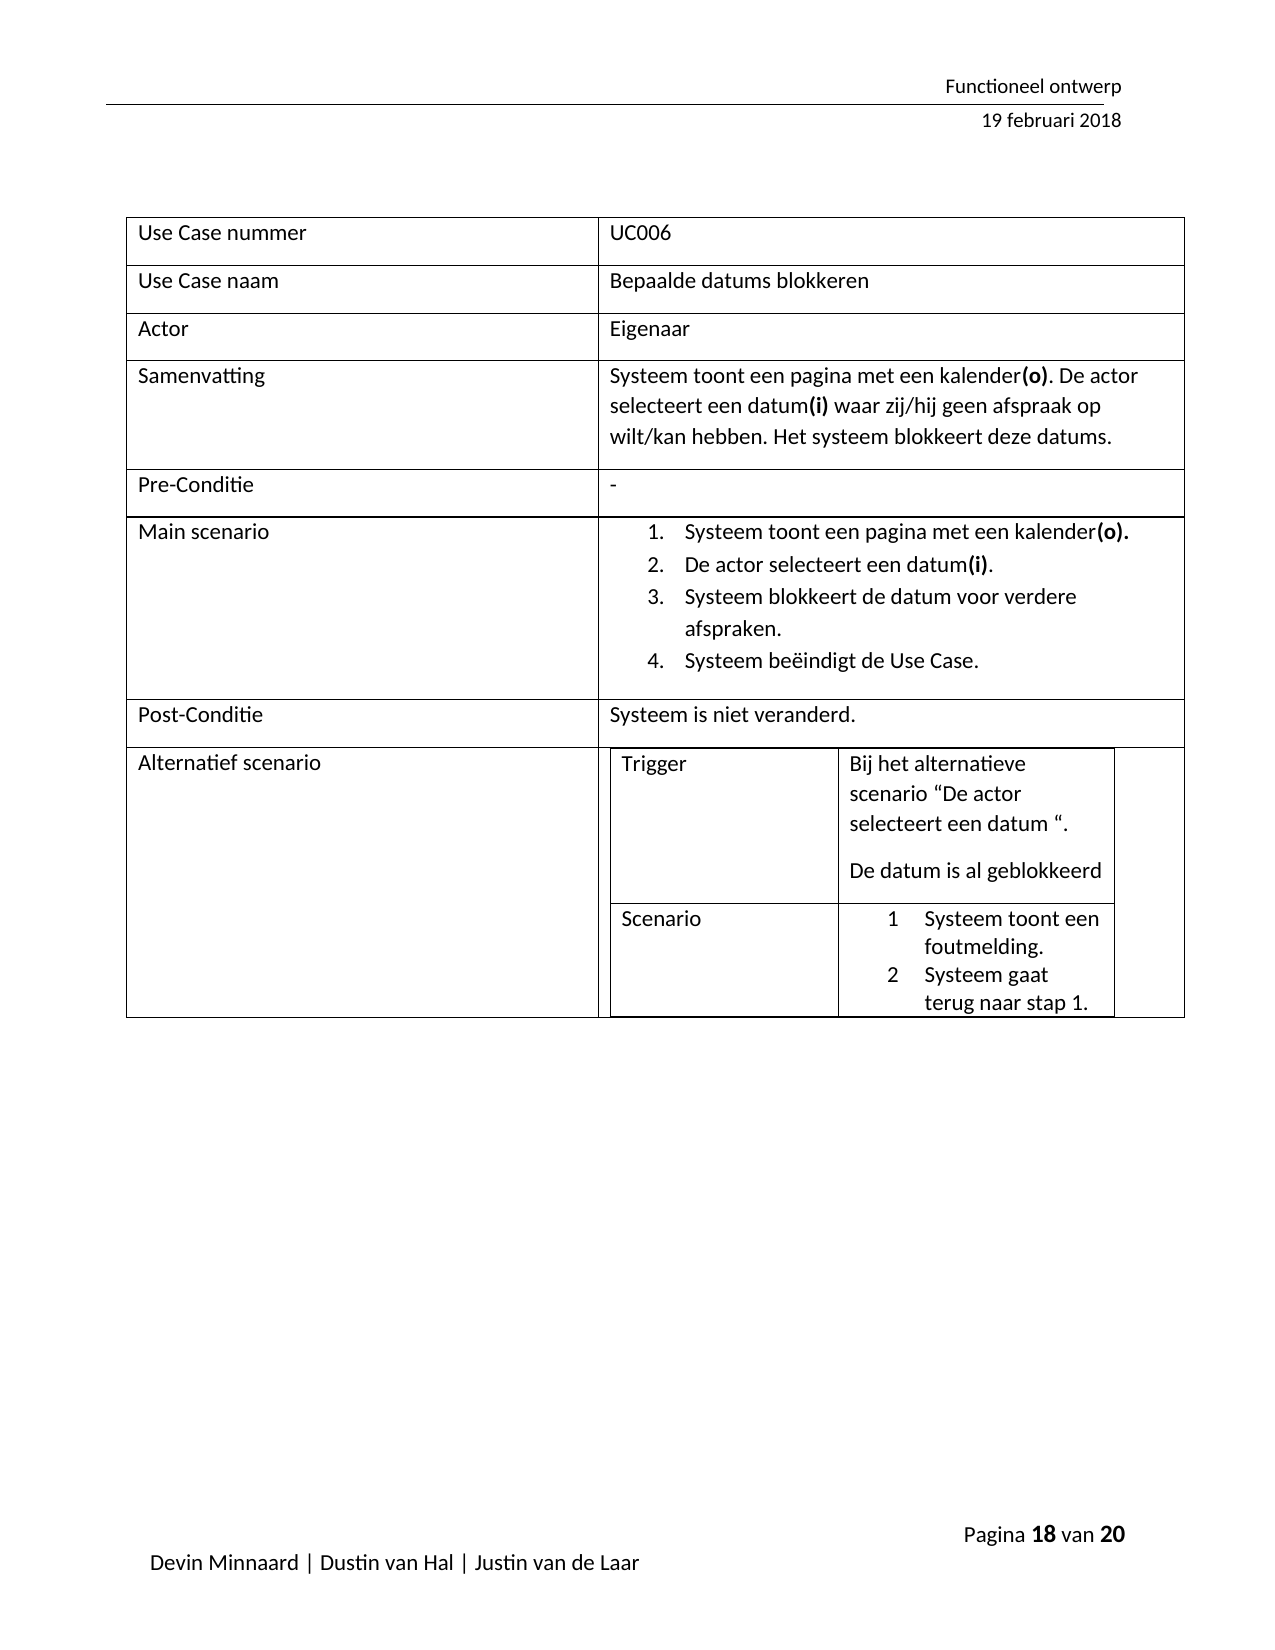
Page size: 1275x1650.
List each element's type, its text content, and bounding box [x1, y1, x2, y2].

table_header UC006 [599, 218, 1184, 265]
table_cell Samenvatting [127, 361, 598, 469]
table_cell Post-Conditie [127, 700, 598, 747]
table_cell Systeem toont een pagina met een kalender(o). De actor selecteert een datum(i) waar zij/hij geen afspraak op wilt/kan hebben. Het systeem blokkeert deze datums. [599, 361, 1184, 469]
table_cell Systeem is niet veranderd. [599, 700, 1184, 747]
table_cell Actor [127, 314, 598, 360]
table_header Use Case nummer [127, 218, 598, 265]
table_cell [611, 904, 838, 1016]
table_cell [839, 749, 1114, 903]
table_cell Main scenario [127, 518, 598, 699]
table_cell - [599, 470, 1184, 516]
table_cell [611, 749, 838, 903]
table_cell Systeem toont een pagina met een kalender(o). De actor selecteert een datum(i). Systeem blokkeert de datum voor verdere afspraken. Systeem beëindigt de Use Case. [599, 518, 1184, 699]
table_cell [1115, 748, 1184, 1017]
table_cell Eigenaar [599, 314, 1184, 360]
table_cell Use Case naam [127, 266, 598, 313]
table_cell [839, 904, 1114, 1016]
table_cell Alternatief scenario [127, 748, 598, 1017]
table_cell Bepaalde datums blokkeren [599, 266, 1184, 313]
table_cell [599, 748, 610, 1017]
table_cell Pre-Conditie [127, 470, 598, 516]
